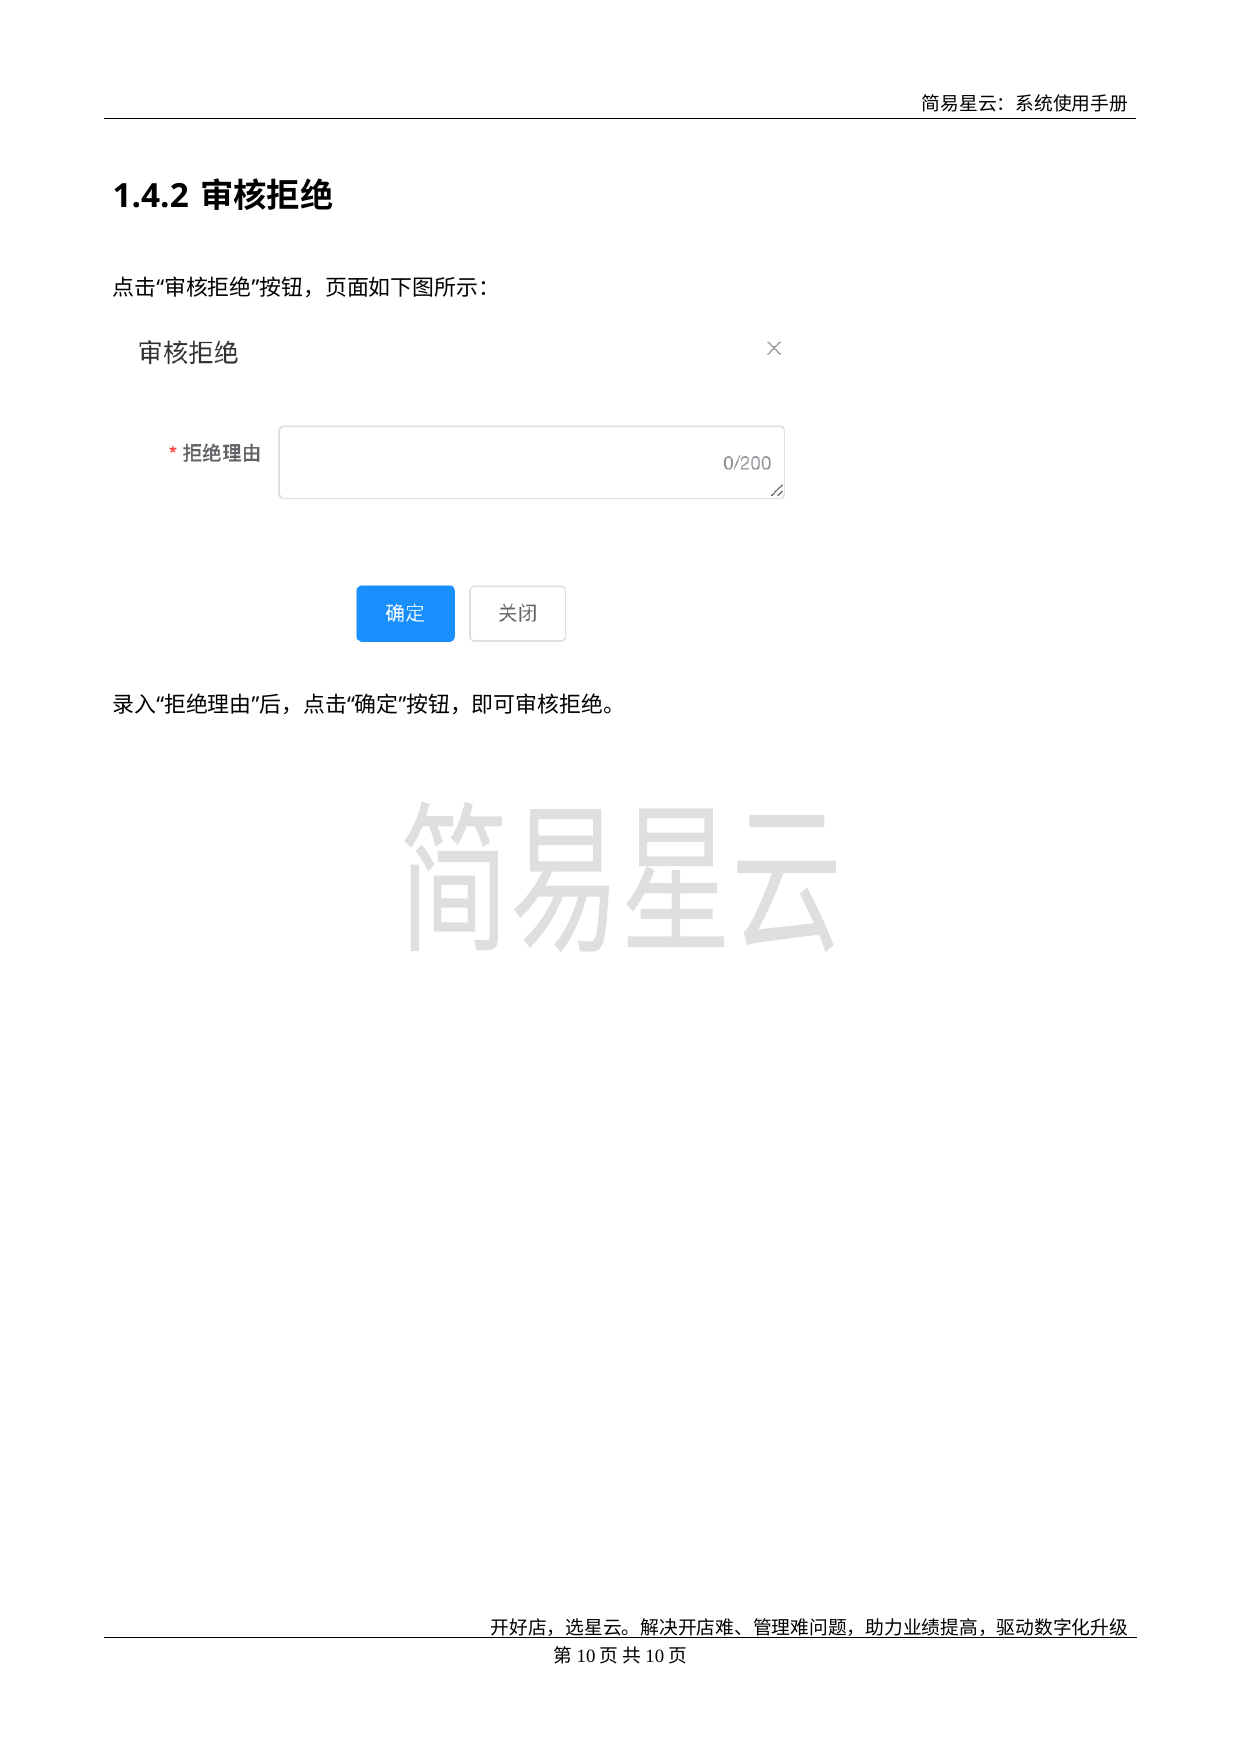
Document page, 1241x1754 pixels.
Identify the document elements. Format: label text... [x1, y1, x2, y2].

picture [112, 317, 810, 665]
text 录入“拒绝理由”后，点击“确定”按钮，即可审核拒绝。 [112, 688, 1128, 721]
subtitle 审核拒绝 [112, 162, 1128, 227]
text 点击“审核拒绝”按钮，页面如下图所示： [112, 271, 1128, 303]
